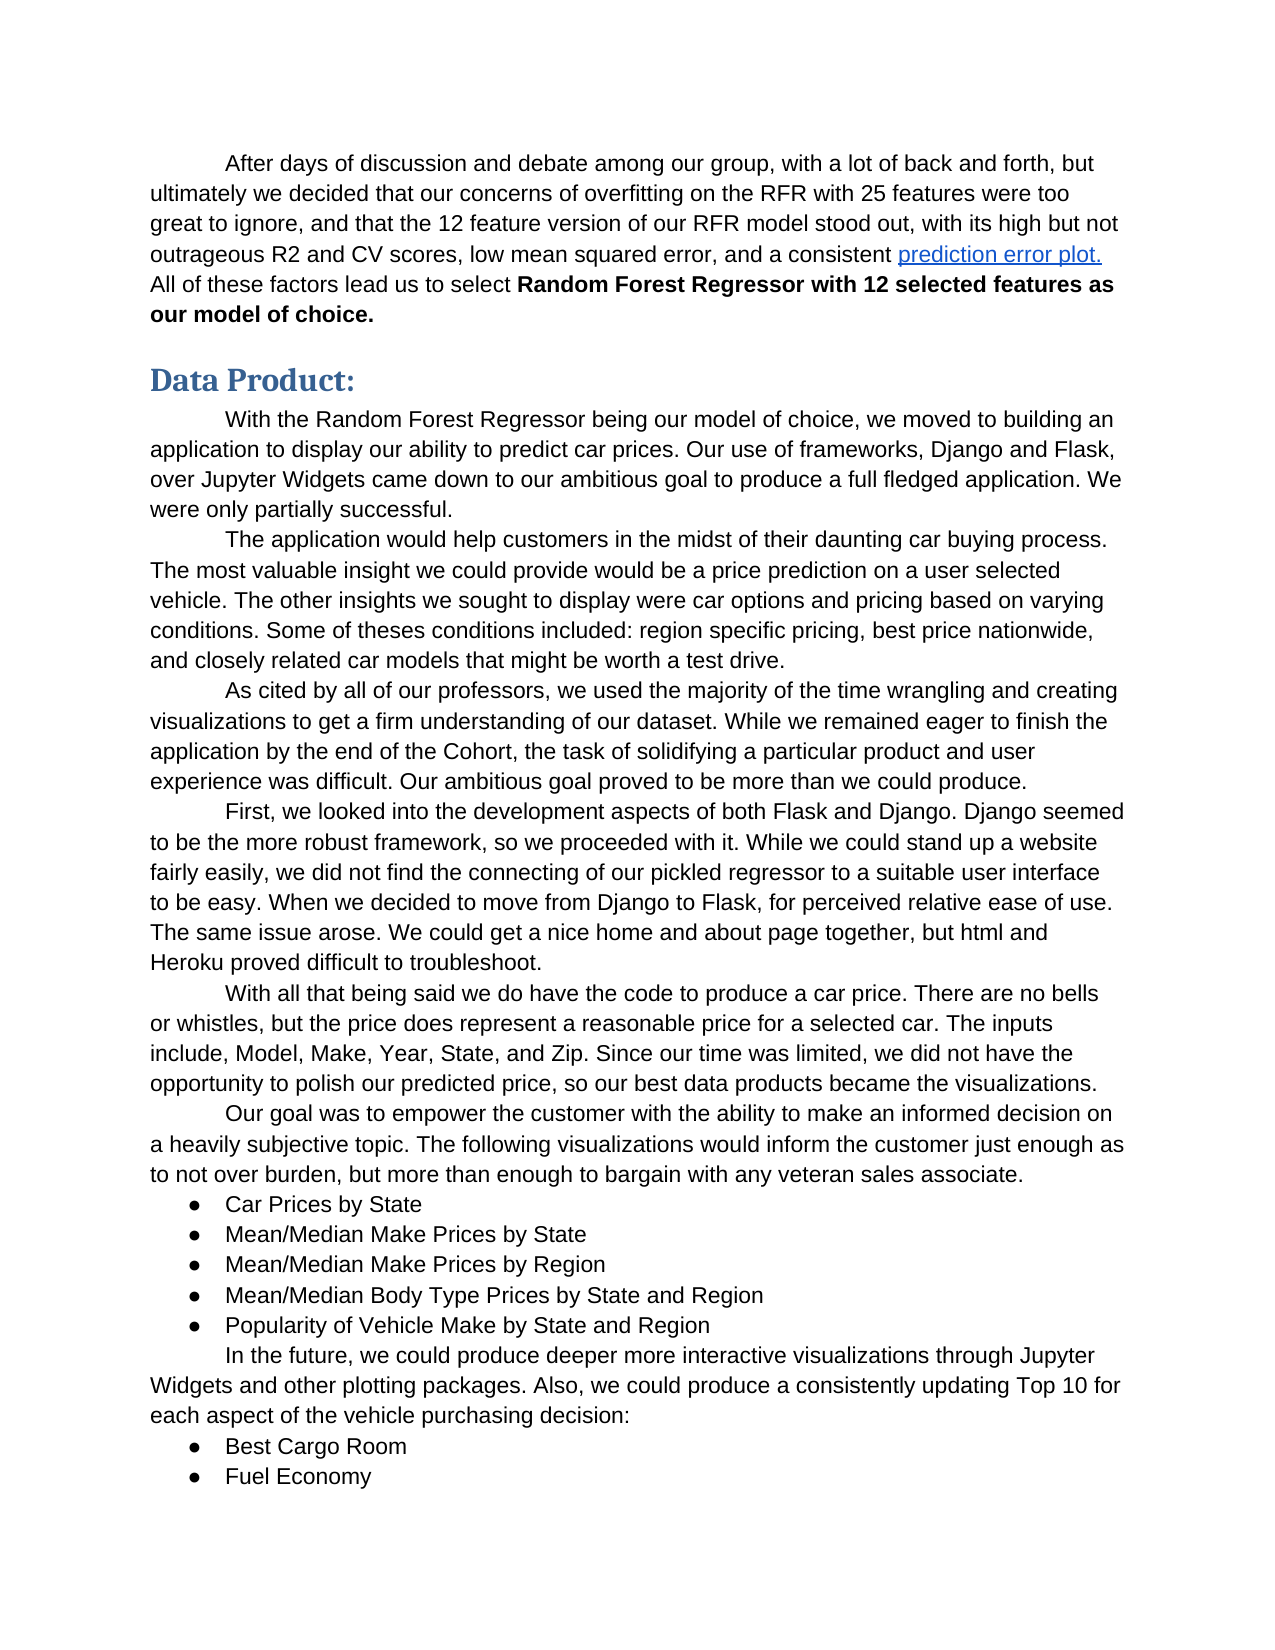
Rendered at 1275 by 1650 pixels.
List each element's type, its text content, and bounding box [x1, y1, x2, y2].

text First, we looked into the development aspects of both Flask and Django. Django seemed to be the more robust framework, so we proceeded with it. While we could stand up a website fairly easily, we did not find the connecting of our pickled regressor to a suitable user interface to be easy. When we decided to move from Django to Flask, for perceived relative ease of use. The same issue arose. We could get a nice home and about page together, but html and Heroku proved difficult to troubleshoot. [150, 798, 1125, 976]
list Car Prices by State [187, 1191, 1125, 1217]
list Mean/Median Make Prices by Region [187, 1251, 1125, 1278]
list Popularity of Vehicle Make by State and Region [187, 1312, 1125, 1338]
text In the future, we could produce deeper more interactive visualizations through Jupyter Widgets and other plotting packages. Also, we could produce a consistently updating Top 10 for each aspect of the vehicle purchasing decision: [150, 1342, 1125, 1429]
list Best Cargo Room [187, 1433, 1125, 1459]
list Fuel Economy [187, 1463, 1125, 1489]
text With the Random Forest Regressor being our model of choice, we moved to building an application to display our ability to predict car prices. Our use of frameworks, Django and Flask, over Jupyter Widgets came down to our ambitious goal to produce a full fledged application. We were only partially successful. [150, 406, 1125, 522]
text Our goal was to empower the customer with the ability to make an informed decision on a heavily subjective topic. The following visualizations would inform the customer just enough as to not over burden, but more than enough to bargain with any veteran sales associate. [150, 1100, 1125, 1187]
list Mean/Median Make Prices by State [187, 1221, 1125, 1247]
text As cited by all of our professors, we used the majority of the time wrangling and creating visualizations to get a firm understanding of our dataset. While we remained eager to finish the application by the end of the Cohort, the task of solidifying a particular product and user experience was difficult. Our ambitious goal proved to be more than we could produce. [150, 677, 1125, 794]
text With all that being said we do have the code to produce a car price. There are no bells or whistles, but the price does represent a reasonable price for a selected car. The inputs include, Model, Make, Year, State, and Zip. Since our time was limited, we did not have the opportunity to polish our predicted price, so our best data products became the visualizations. [150, 979, 1125, 1096]
text Data Product: [150, 361, 1125, 400]
text After days of discussion and debate among our group, with a lot of back and forth, but ultimately we decided that our concerns of overfitting on the RFR with 25 features were too great to ignore, and that the 12 feature version of our RFR model stood out, with its high but not outrageous R2 and CV scores, low mean squared error, and a consistent prediction error plot. All of these factors lead us to select Random Forest Regressor with 12 selected features as our model of choice. [150, 150, 1125, 327]
text The application would help customers in the midst of their daunting car buying process. The most valuable insight we could provide would be a price prediction on a user selected vehicle. The other insights we sought to display were car options and pricing based on varying conditions. Some of theses conditions included: region specific pricing, best price nationwide, and closely related car models that might be worth a test drive. [150, 526, 1125, 673]
list Mean/Median Body Type Prices by State and Region [187, 1282, 1125, 1308]
